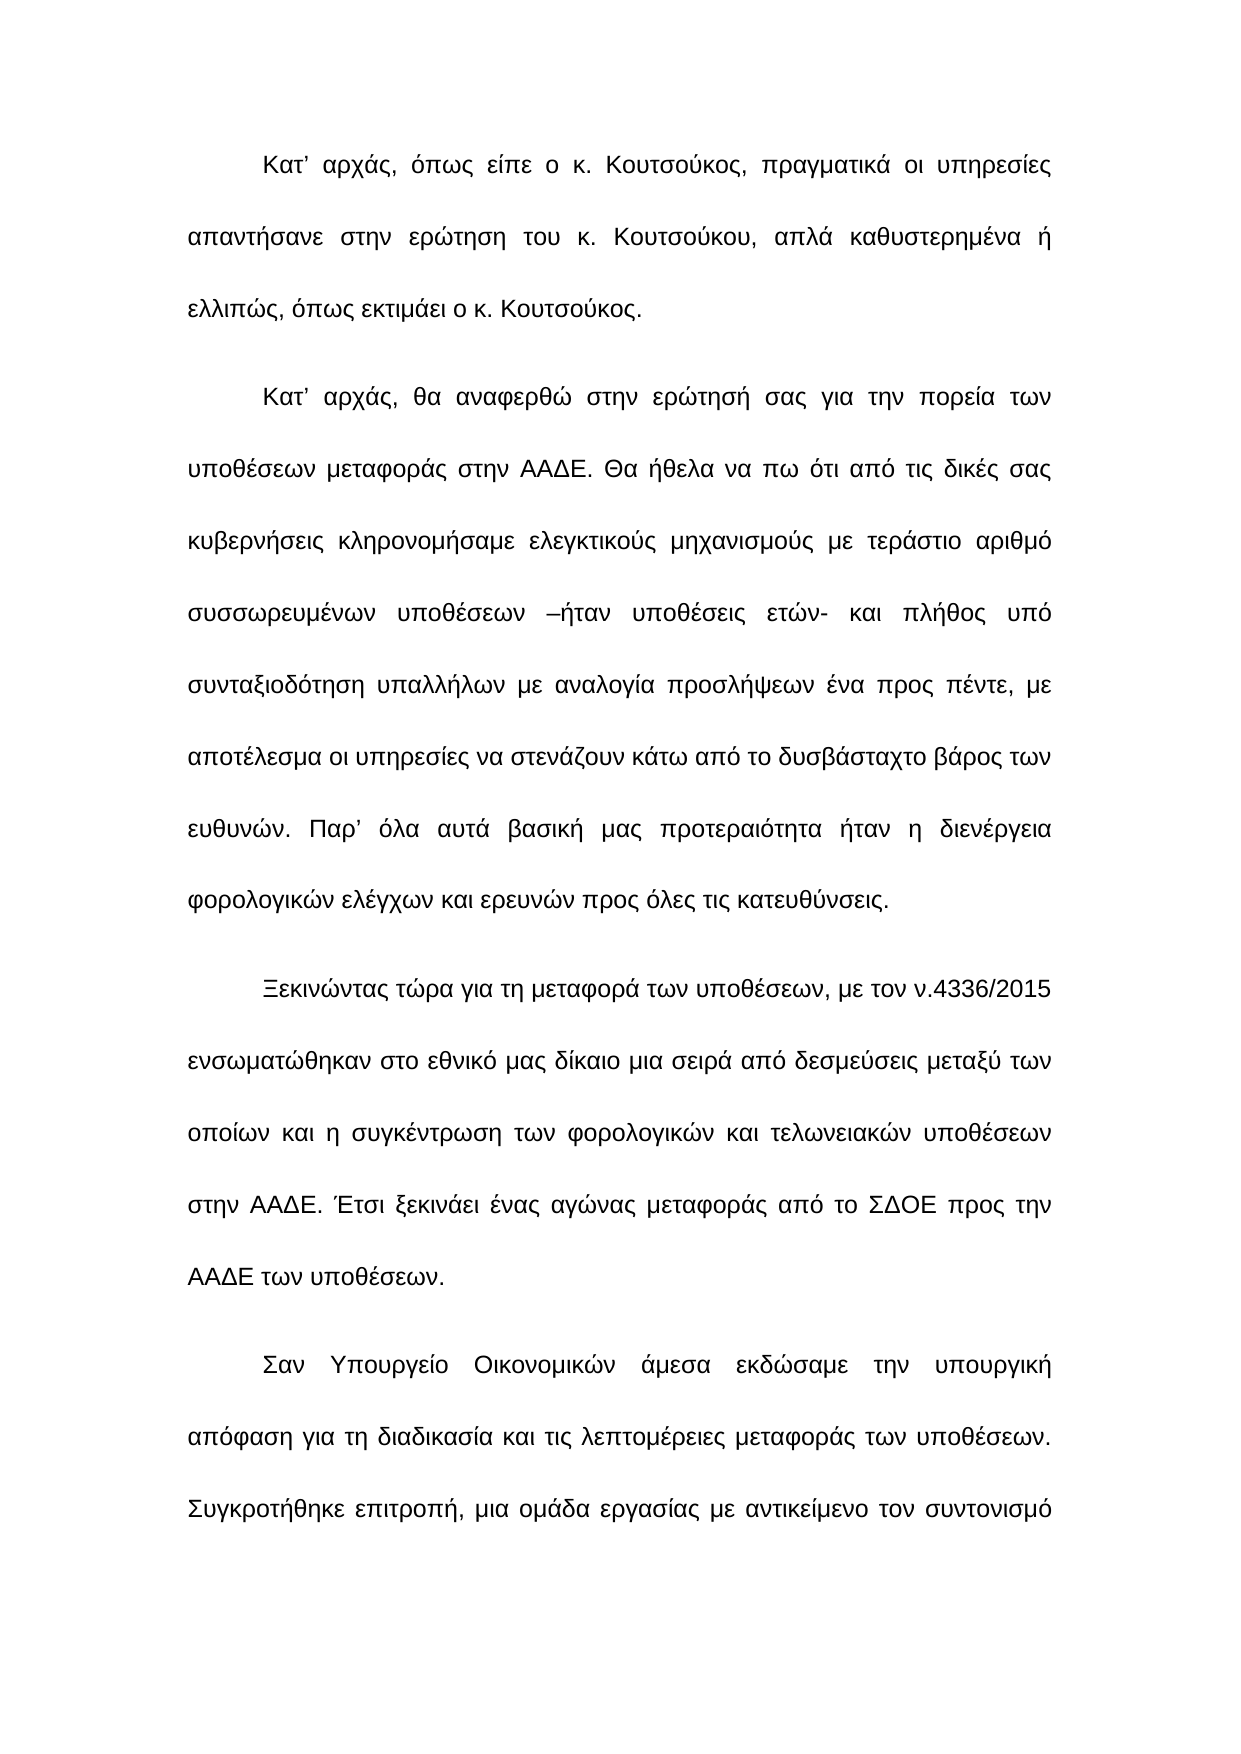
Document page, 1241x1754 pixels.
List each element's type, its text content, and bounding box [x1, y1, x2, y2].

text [187, 1350, 1053, 1522]
text Κατ’ αρχάς, θα αναφερθώ στην ερώτησή σας για την πορεία των υποθέσεων μεταφοράς στην ΑΑΔΕ. Θα ήθελα να πω ότι από τις δικές σας κυβερνήσεις κληρονομήσαμε ελεγκτικούς μηχανισμούς με τεράστιο αριθμό συσσωρευμένων υποθέσεων –ήταν υποθέσεις ετών- και πλήθος υπό συνταξιοδότηση υπαλλήλων με αναλογία προσλήψεων ένα προς πέντε, με αποτέλεσμα οι υπηρεσίες να στενάζουν κάτω από το δυσβάσταχτο βάρος των ευθυνών. Παρ’ όλα αυτά βασική μας προτεραιότητα ήταν η διενέργεια φορολογικών ελέγχων και ερευνών προς όλες τις κατευθύνσεις. [187, 382, 1053, 914]
text Κατ’ αρχάς, όπως είπε ο κ. Κουτσούκος, πραγματικά οι υπηρεσίες απαντήσανε στην ερώτηση του κ. Κουτσούκου, απλά καθυστερημένα ή ελλιπώς, όπως εκτιμάει ο κ. Κουτσούκος. [187, 150, 1053, 322]
text Ξεκινώντας τώρα για τη μεταφορά των υποθέσεων, με τον ν.4336/2015 ενσωματώθηκαν στο εθνικό μας δίκαιο μια σειρά από δεσμεύσεις μεταξύ των οποίων και η συγκέντρωση των φορολογικών και τελωνειακών υποθέσεων στην ΑΑΔΕ. Έτσι ξεκινάει ένας αγώνας μεταφοράς από το ΣΔΟΕ προς την ΑΑΔΕ των υποθέσεων. [187, 974, 1053, 1290]
